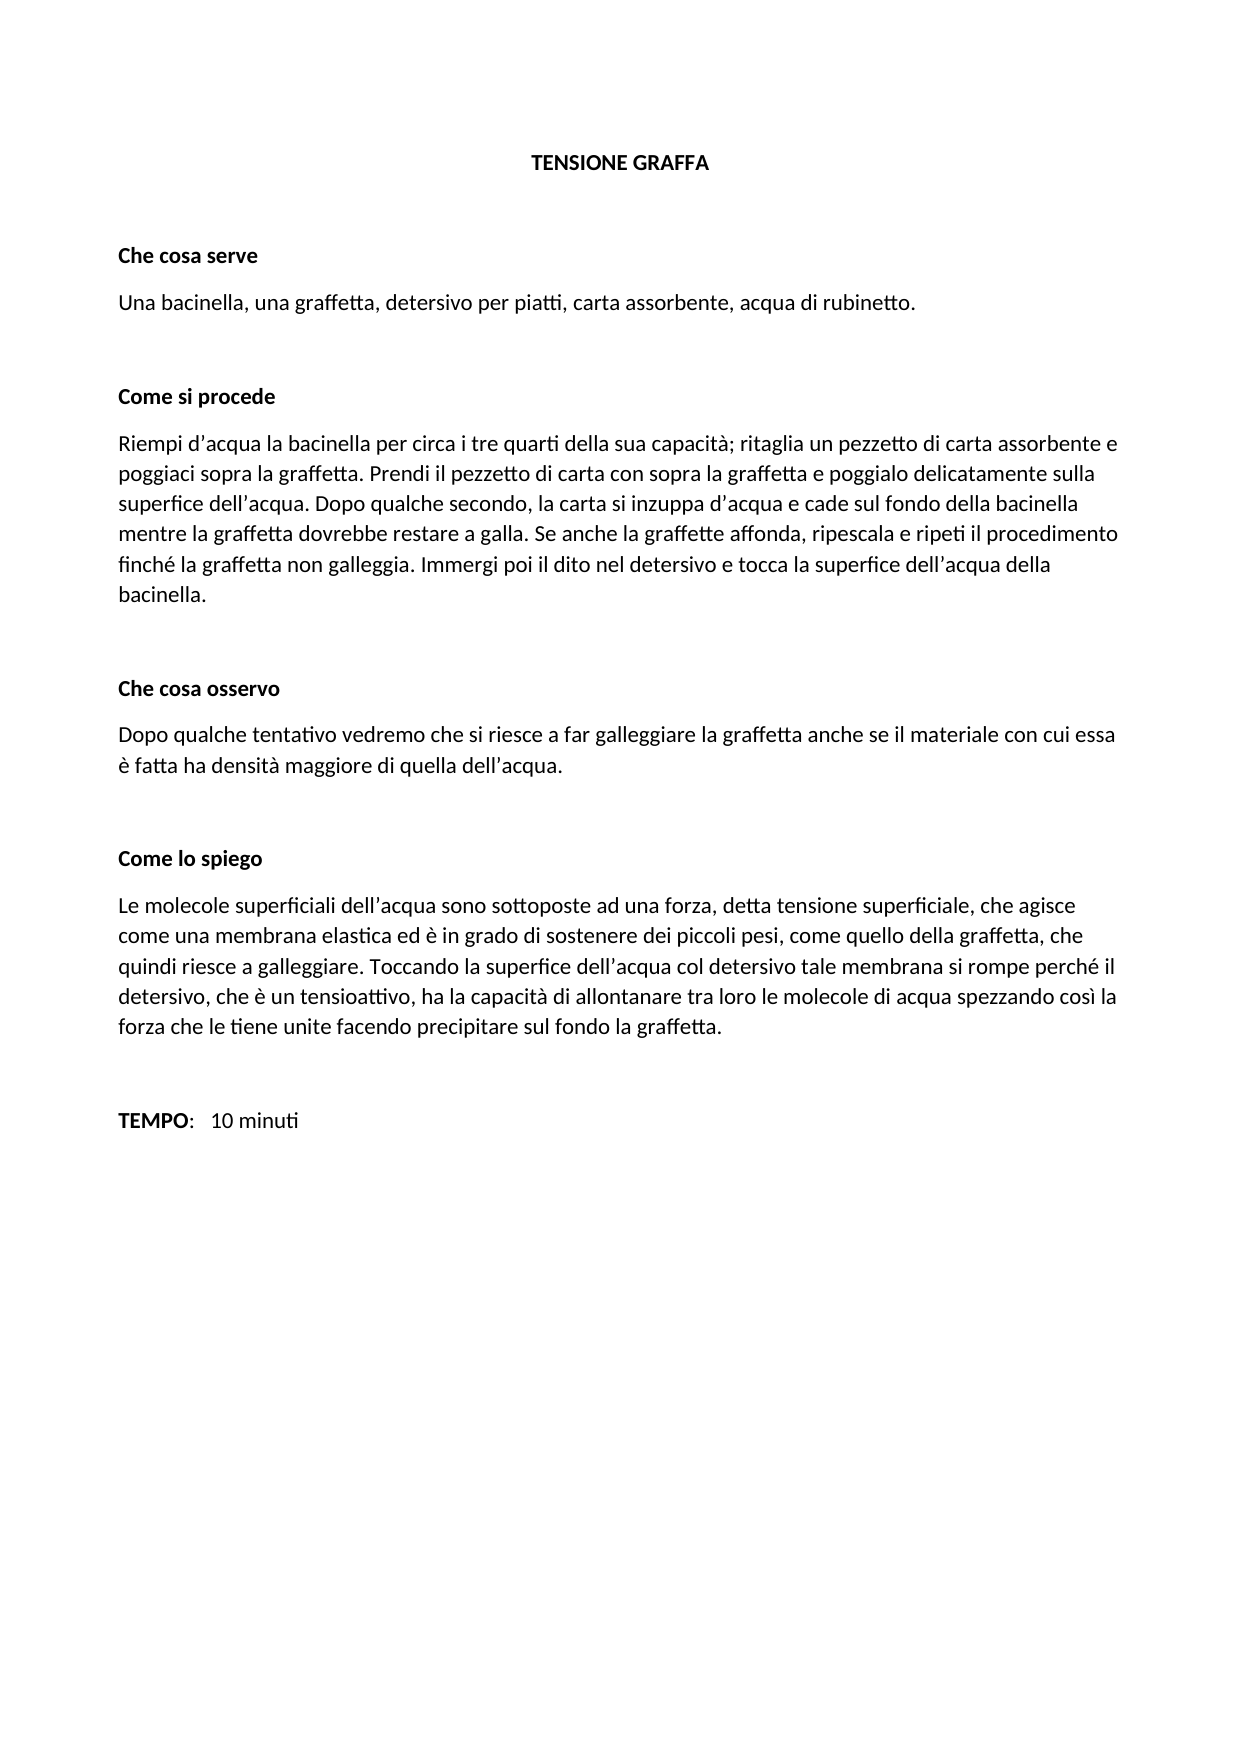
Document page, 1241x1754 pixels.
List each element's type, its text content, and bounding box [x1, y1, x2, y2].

text TEMPO: 10 minuti [118, 1106, 1122, 1134]
text TENSIONE GRAFFA [118, 148, 1122, 176]
text Riempi d’acqua la bacinella per circa i tre quarti della sua capacità; ritaglia un pezzetto di carta assorbente e poggiaci sopra la graffetta. Prendi il pezzetto di carta con sopra la graffetta e poggialo delicatamente sulla superfice dell’acqua. Dopo qualche secondo, la carta si inzuppa d’acqua e cade sul fondo della bacinella mentre la graffetta dovrebbe restare a galla. Se anche la graffette affonda, ripescala e ripeti il procedimento finché la graffetta non galleggia. Immergi poi il dito nel detersivo e tocca la superfice dell’acqua della bacinella. [118, 429, 1122, 608]
text Che cosa osservo [118, 674, 1122, 702]
text Che cosa serve [118, 241, 1122, 269]
text Come lo spiego [118, 844, 1122, 872]
text Una bacinella, una graffetta, detersivo per piatti, carta assorbente, acqua di rubinetto. [118, 288, 1122, 316]
text Dopo qualche tentativo vedremo che si riesce a far galleggiare la graffetta anche se il materiale con cui essa è fatta ha densità maggiore di quella dell’acqua. [118, 721, 1122, 779]
text Come si procede [118, 382, 1122, 410]
text Le molecole superficiali dell’acqua sono sottoposte ad una forza, detta tensione superficiale, che agisce come una membrana elastica ed è in grado di sostenere dei piccoli pesi, come quello della graffetta, che quindi riesce a galleggiare. Toccando la superfice dell’acqua col detersivo tale membrana si rompe perché il detersivo, che è un tensioattivo, ha la capacità di allontanare tra loro le molecole di acqua spezzando così la forza che le tiene unite facendo precipitare sul fondo la graffetta. [118, 891, 1122, 1040]
